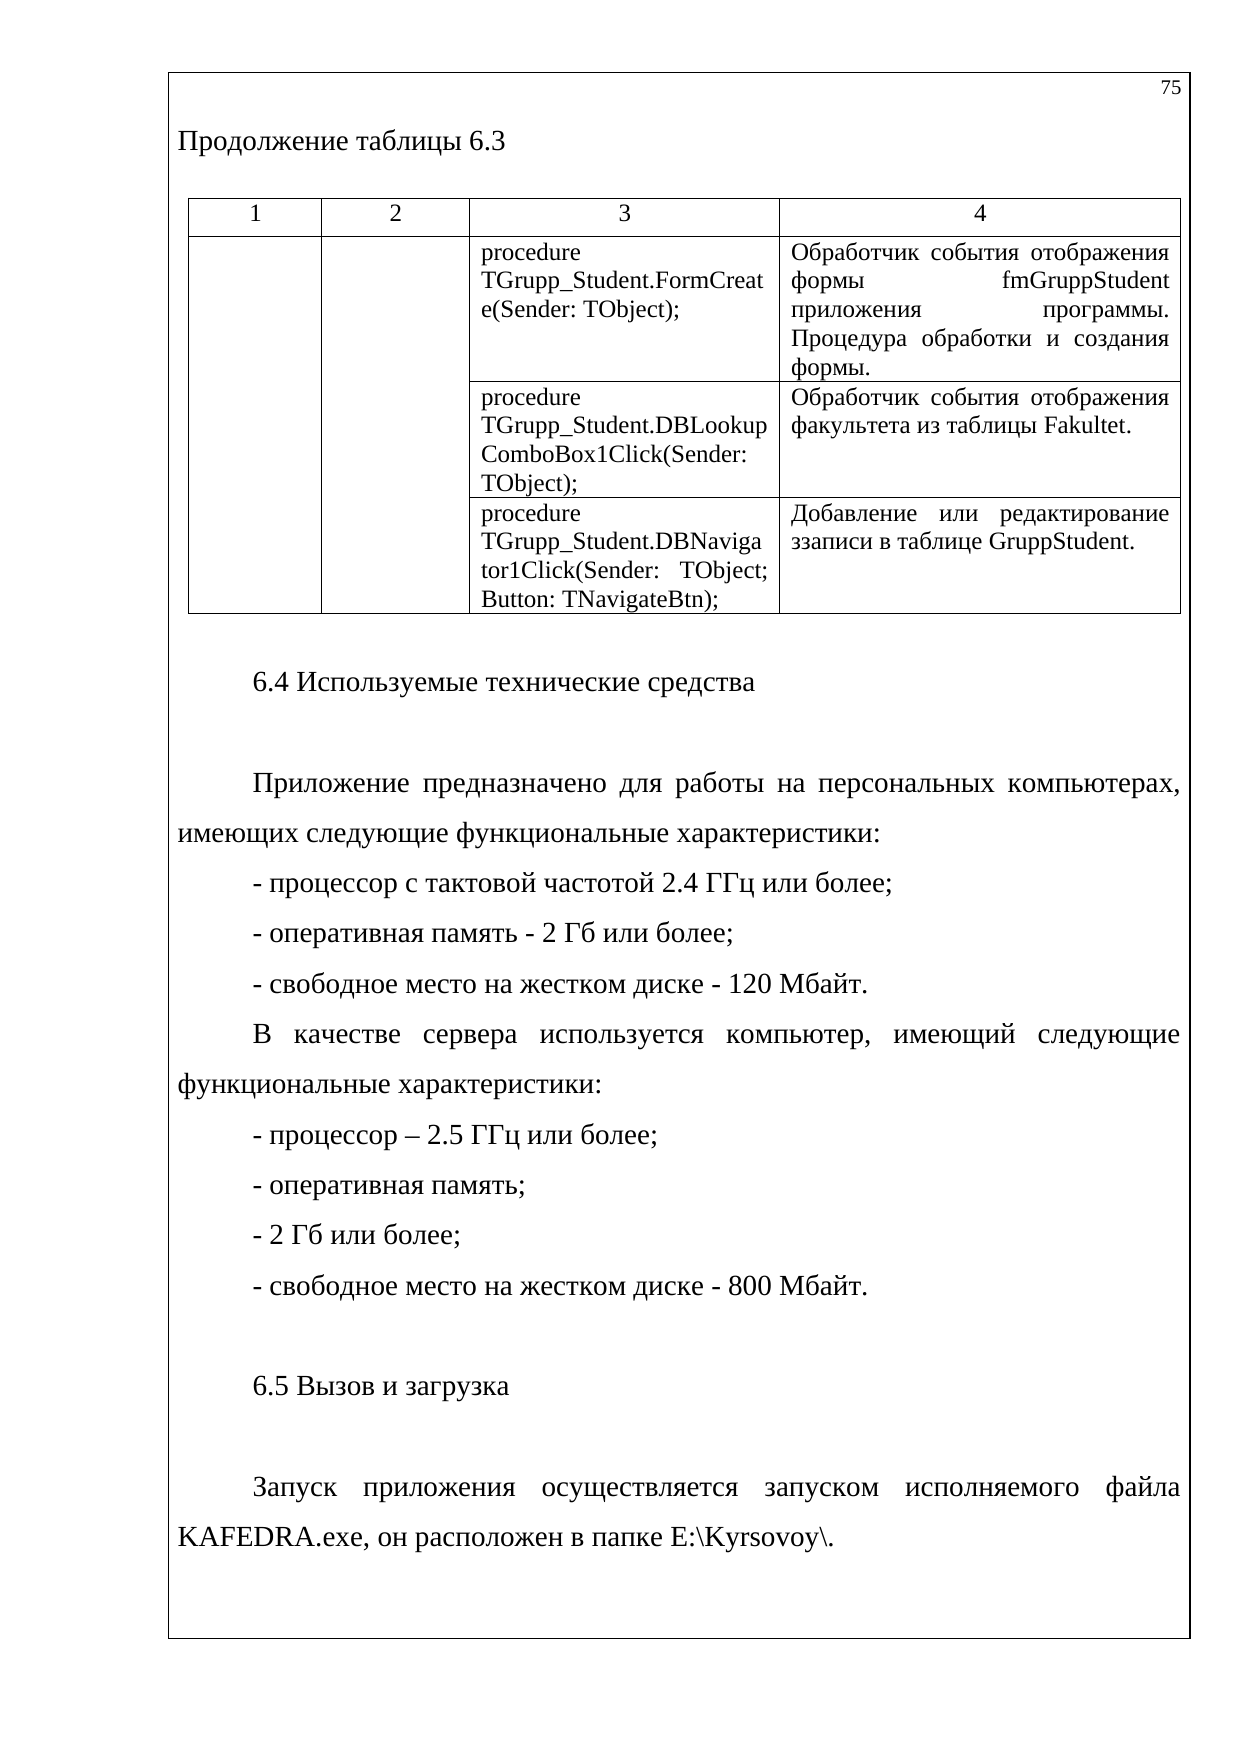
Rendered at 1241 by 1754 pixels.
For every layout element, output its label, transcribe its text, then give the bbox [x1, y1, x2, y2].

text В качестве сервера используется компьютер, имеющий следующие функциональные характеристики: [177, 1016, 1181, 1100]
text - процессор – 2.5 ГГц или более; [177, 1117, 1181, 1150]
table_header 1 [189, 199, 321, 236]
text Запуск приложения осуществляется запуском исполняемого файла KAFEDRA.exe, он расположен в папке E:\Kyrsovoy\. [177, 1469, 1181, 1553]
table_cell [189, 237, 321, 613]
table_cell Обработчик события отображения формы fmGruppStudent приложения программы. Процедура обработки и создания формы. [780, 237, 1180, 381]
text - оперативная память - 2 Гб или более; [177, 916, 1181, 949]
text Приложение предназначено для работы на персональных компьютерах, имеющих следующие функциональные характеристики: [177, 765, 1181, 848]
table_cell procedure TGrupp_Student.FormCreate(Sender: TObject); [470, 237, 779, 381]
text - свободное место на жестком диске - 800 Мбайт. [177, 1268, 1181, 1301]
table_cell procedure TGrupp_Student.DBLookupComboBox1Click(Sender: TObject); [470, 382, 779, 497]
text - оперативная память; [177, 1167, 1181, 1201]
table_cell Обработчик события отображения факультета из таблицы Fakultet. [780, 382, 1180, 497]
table_header 2 [322, 199, 469, 236]
text - свободное место на жестком диске - 120 Мбайт. [177, 966, 1181, 999]
text - 2 Гб или более; [177, 1217, 1181, 1251]
text - процессор с тактовой частотой 2.4 ГГц или более; [177, 865, 1181, 899]
table_cell procedure TGrupp_Student.DBNavigator1Click(Sender: TObject; Button: TNavigateBtn); [470, 498, 779, 613]
table_cell [322, 237, 469, 613]
text 6.5 Вызов и загрузка [177, 1368, 1181, 1402]
table_header 4 [780, 199, 1180, 236]
table_header 3 [470, 199, 779, 236]
text 6.4 Используемые технические средства [177, 664, 1181, 698]
text Продолжение таблицы 6.3 [177, 123, 1181, 157]
table_cell Добавление или редактирование ззаписи в таблице GruppStudent. [780, 498, 1180, 613]
